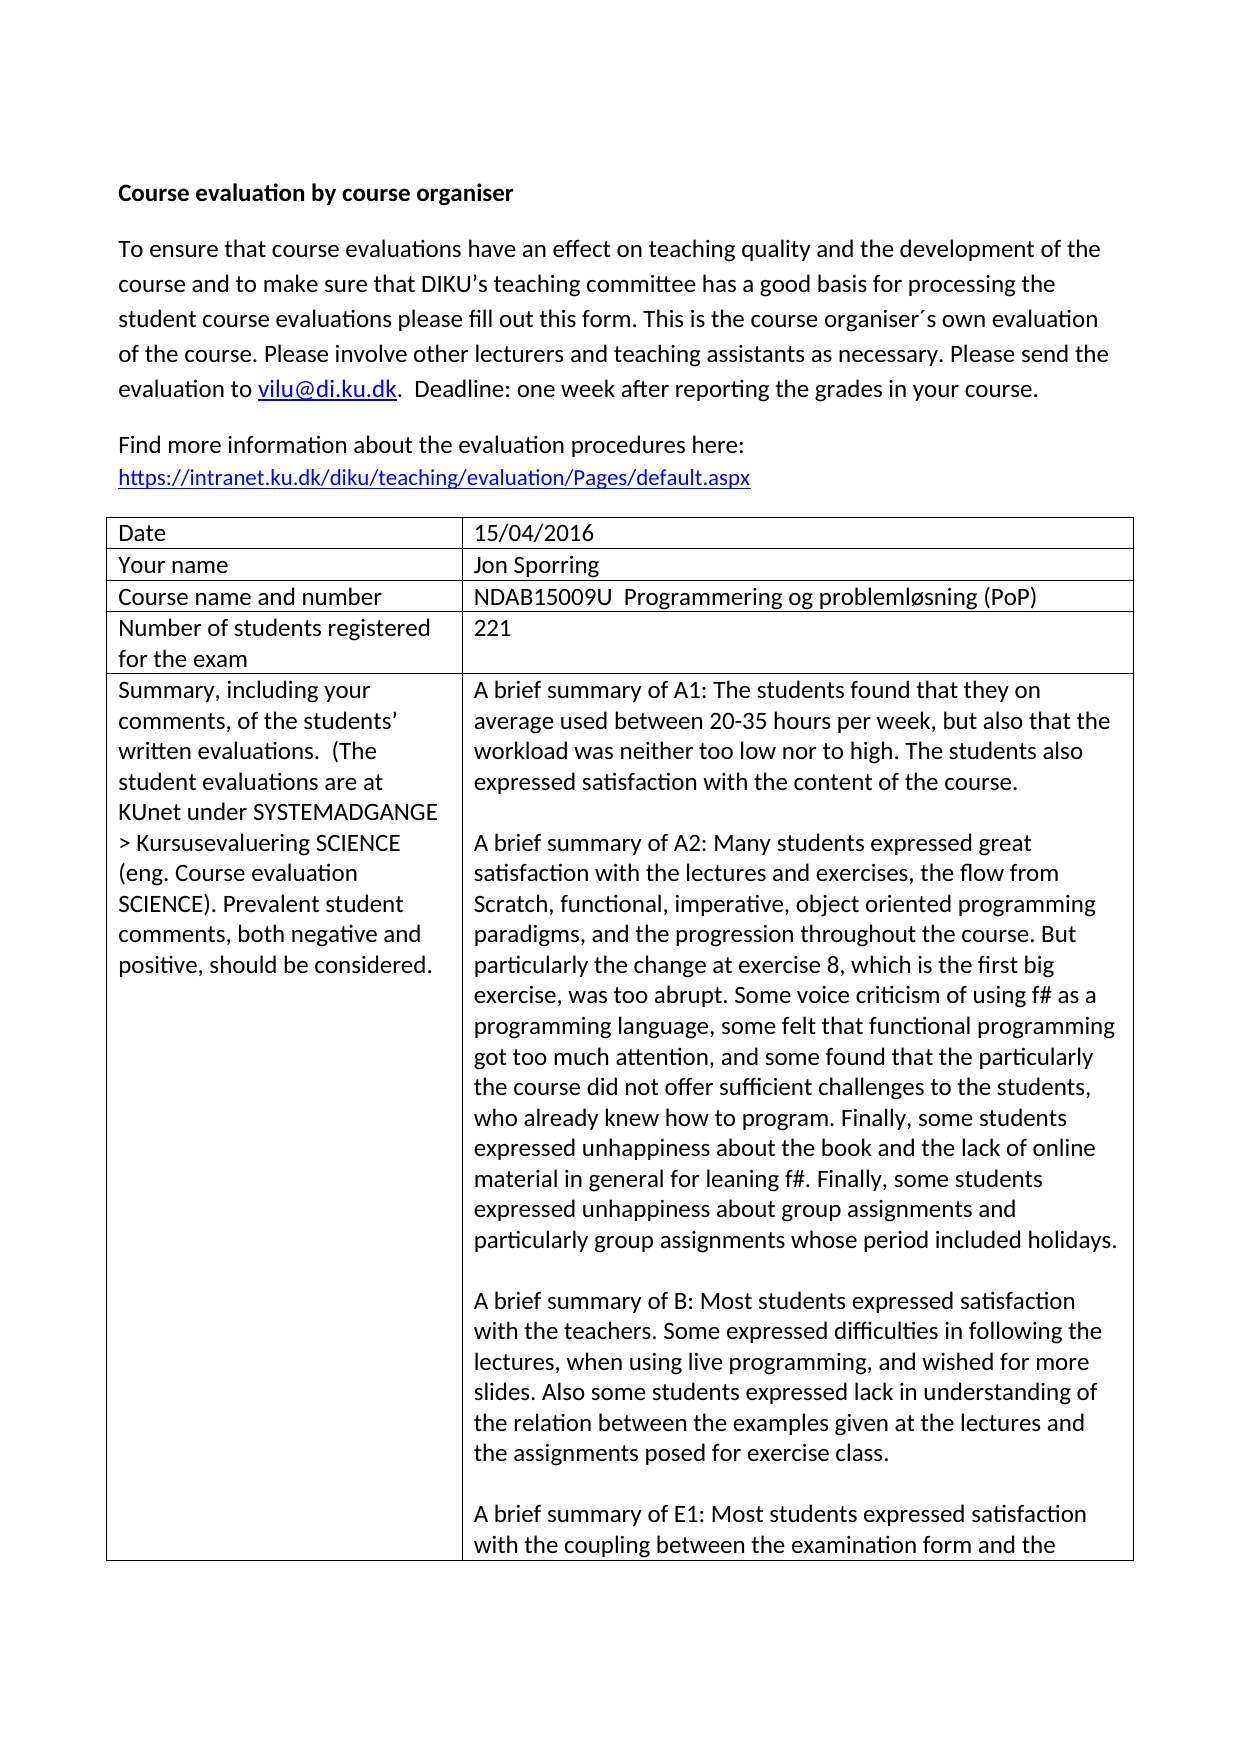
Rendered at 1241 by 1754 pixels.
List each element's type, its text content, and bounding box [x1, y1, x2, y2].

table_cell Course name and number [107, 581, 462, 611]
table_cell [463, 674, 1133, 1559]
table_header Date [107, 518, 462, 548]
table_cell Number of students registered for the exam [107, 612, 462, 673]
table_cell Your name [107, 549, 462, 580]
table_cell 221 [463, 612, 1133, 673]
text Course evaluation by course organiser [118, 177, 1122, 208]
table_cell NDAB15009U Programmering og problemløsning (PoP) [463, 581, 1133, 611]
text Find more information about the evaluation procedures here: https://intranet.ku.dk/diku/teaching/evaluation/Pages/default.aspx [118, 429, 1122, 492]
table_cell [107, 674, 462, 1559]
table_cell Jon Sporring [463, 549, 1133, 580]
table_header 15/04/2016 [463, 518, 1133, 548]
text To ensure that course evaluations have an effect on teaching quality and the development of the course and to make sure that DIKU’s teaching committee has a good basis for processing the student course evaluations please fill out this form. This is the course organiser´s own evaluation of the course. Please involve other lecturers and teaching assistants as necessary. Please send the evaluation to vilu@di.ku.dk. Deadline: one week after reporting the grades in your course. [118, 233, 1122, 403]
